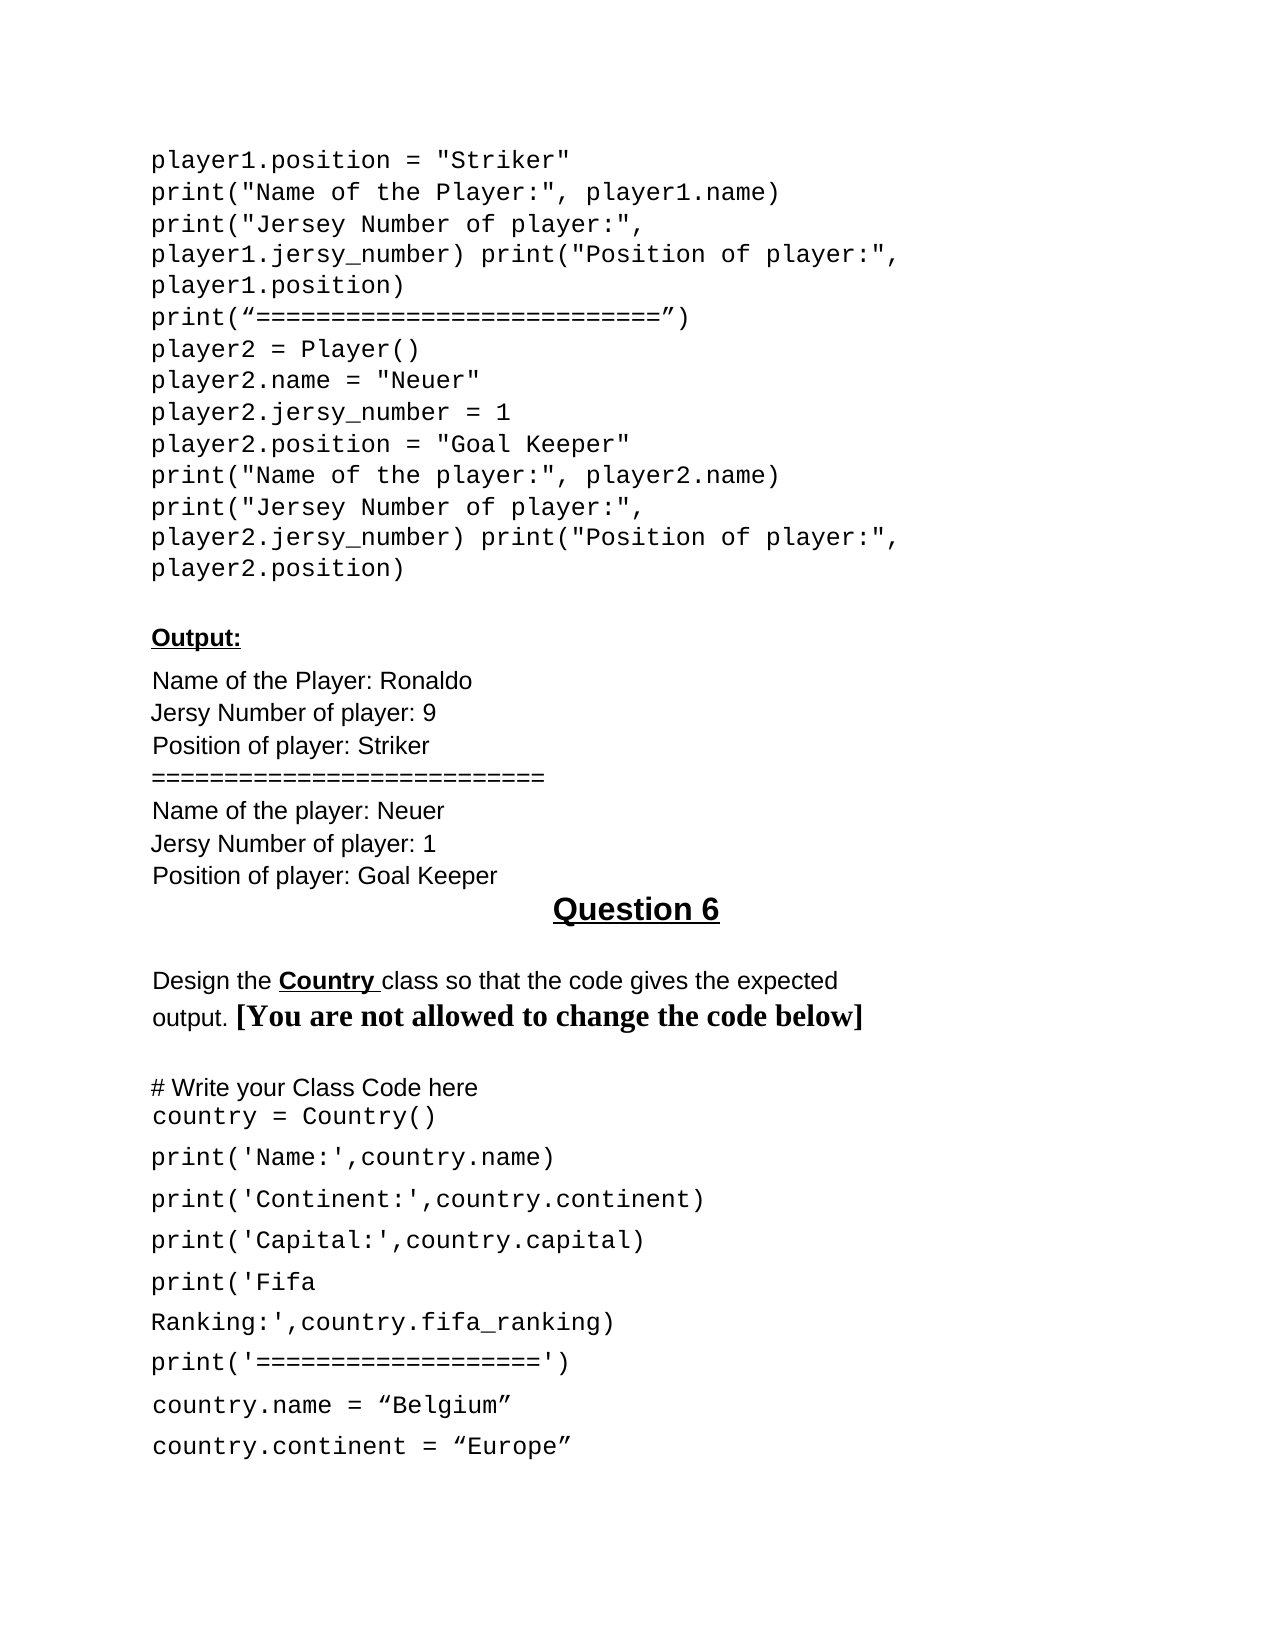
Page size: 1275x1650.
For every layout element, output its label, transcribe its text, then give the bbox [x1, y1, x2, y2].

text Design the Country class so that the code gives the expected output. [You are not allowed to change the code below] [152, 966, 920, 1033]
text print('Capital:',country.capital) [151, 1228, 1218, 1256]
text player2.name = "Neuer" [151, 368, 1218, 396]
text Question 6 [553, 890, 1218, 927]
text Jersy Number of player: 1 [150, 829, 1218, 857]
text print('Name:',country.name) [151, 1145, 1218, 1173]
text country = Country() [152, 1103, 1218, 1132]
text player2.jersy_number = 1 [151, 399, 1218, 428]
text country.name = “Belgium” [152, 1392, 1218, 1421]
text print('Fifa Ranking:',country.fifa_ranking) print('===================') [151, 1269, 795, 1378]
text print("Name of the player:", player2.name) [151, 463, 1218, 491]
text print(“===========================”) [151, 304, 1218, 333]
text print('Continent:',country.continent) [151, 1186, 1218, 1215]
text country.continent = “Europe” [152, 1434, 1218, 1462]
text player2 = Player() [151, 336, 1218, 364]
text # Write your Class Code here [151, 1073, 1218, 1102]
text print("Name of the Player:", player1.name) [151, 180, 1218, 208]
text print("Jersey Number of player:", player2.jersy_number) print("Position of player:", player2.position) [151, 494, 975, 584]
text Position of player: Goal Keeper [152, 861, 1218, 890]
text Output: [151, 623, 1218, 652]
text player2.position = "Goal Keeper" [151, 431, 1218, 459]
text player1.position = "Striker" [151, 148, 1218, 176]
text Position of player: Striker [152, 731, 1218, 760]
text Name of the player: Neuer [152, 796, 1218, 825]
text Jersy Number of player: 9 [150, 698, 1218, 727]
text Name of the Player: Ronaldo [152, 666, 1218, 694]
text print("Jersey Number of player:", player1.jersy_number) print("Position of player:", player1.position) [151, 211, 975, 301]
text =========================== [151, 763, 1218, 792]
